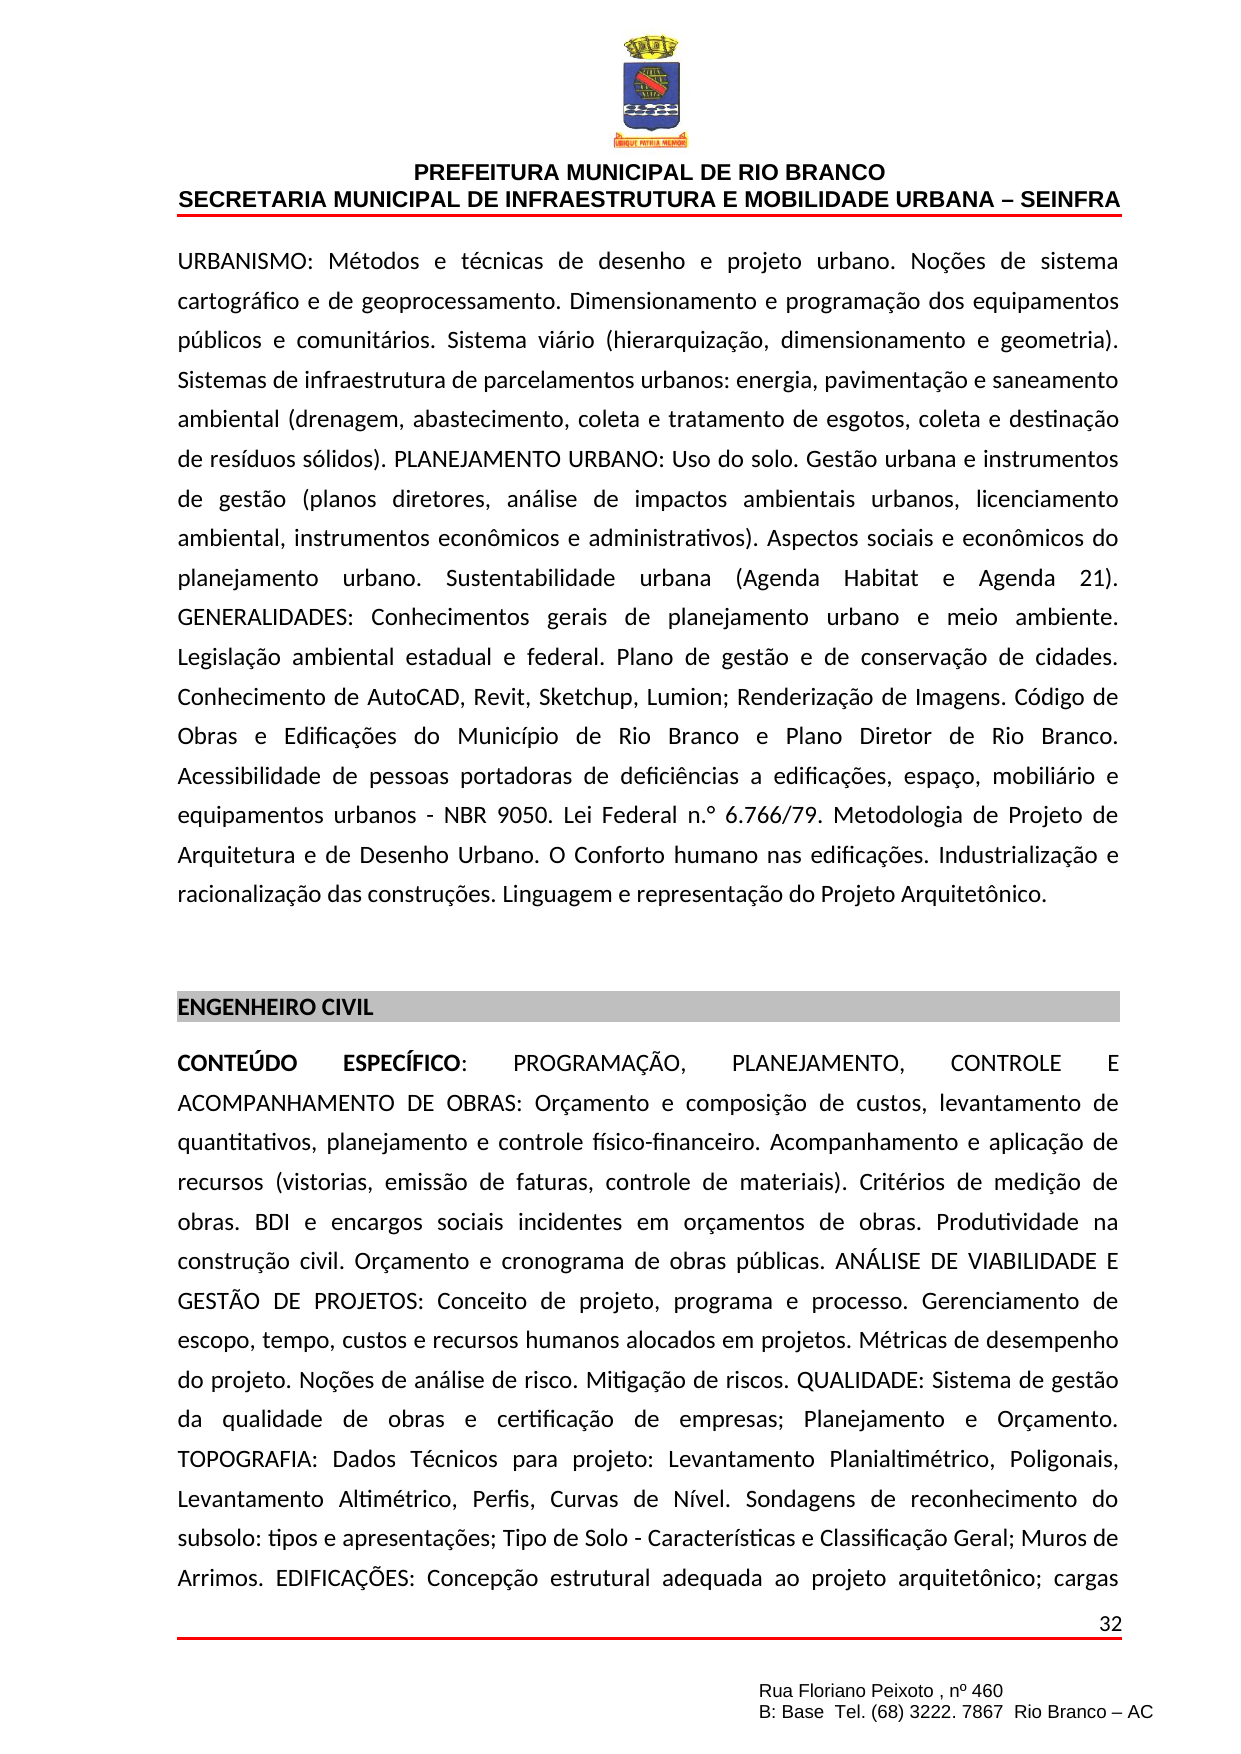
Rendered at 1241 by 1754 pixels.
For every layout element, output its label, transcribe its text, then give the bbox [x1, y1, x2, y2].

picture [609, 29, 691, 160]
text ENGENHEIRO CIVIL [177, 991, 1120, 1022]
